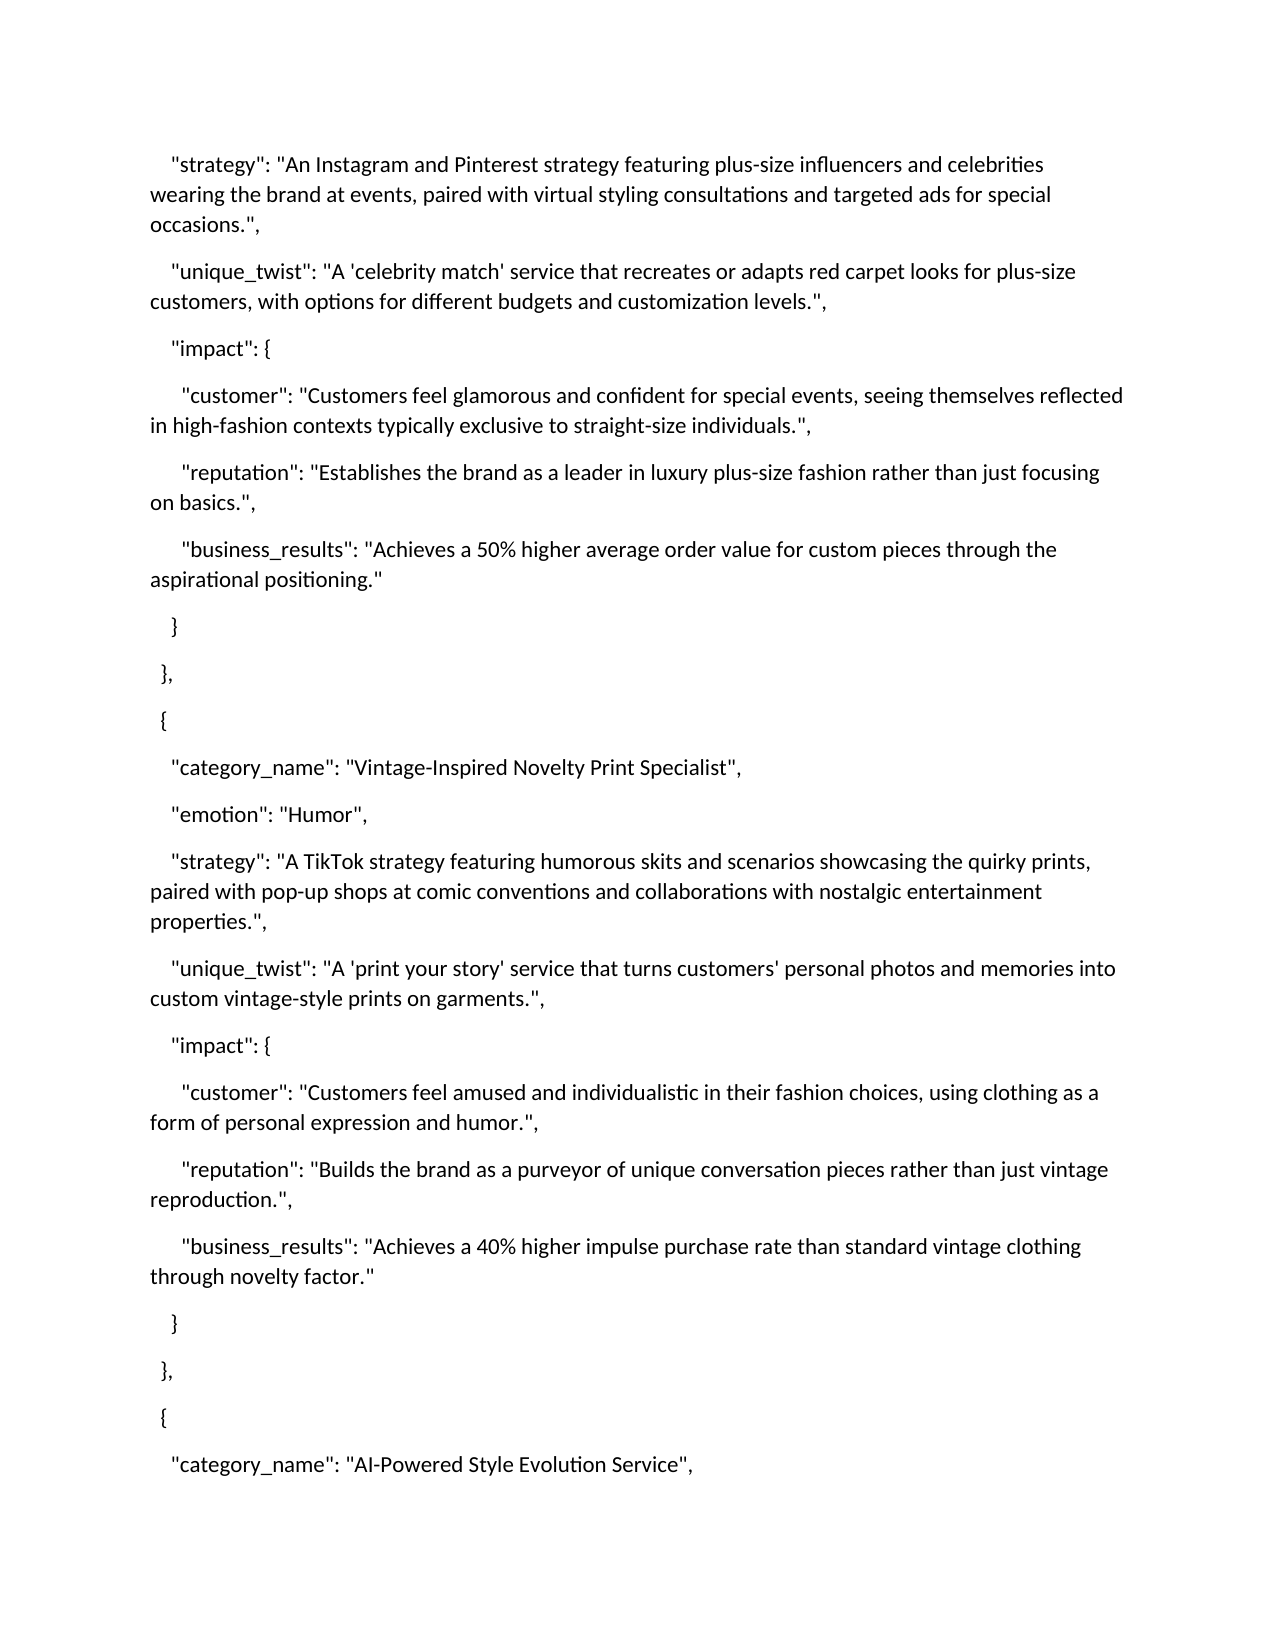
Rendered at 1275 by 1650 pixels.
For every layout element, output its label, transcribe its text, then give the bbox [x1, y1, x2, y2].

text "strategy": "An Instagram and Pinterest strategy featuring plus-size influencers and celebrities wearing the brand at events, paired with virtual styling consultations and targeted ads for special occasions.", [150, 150, 1125, 238]
text { [150, 706, 1125, 734]
text "customer": "Customers feel amused and individualistic in their fashion choices, using clothing as a form of personal expression and humor.", [150, 1078, 1125, 1136]
text "reputation": "Establishes the brand as a leader in luxury plus-size fashion rather than just focusing on basics.", [150, 458, 1125, 517]
text "business_results": "Achieves a 50% higher average order value for custom pieces through the aspirational positioning." [150, 535, 1125, 594]
text "category_name": "Vintage-Inspired Novelty Print Specialist", [150, 753, 1125, 781]
text "customer": "Customers feel glamorous and confident for special events, seeing themselves reflected in high-fashion contexts typically exclusive to straight-size individuals.", [150, 381, 1125, 439]
text } [150, 1309, 1125, 1337]
text "business_results": "Achieves a 40% higher impulse purchase rate than standard vintage clothing through novelty factor." [150, 1232, 1125, 1291]
text "emotion": "Humor", [150, 800, 1125, 828]
text }, [150, 1356, 1125, 1384]
text { [150, 1403, 1125, 1431]
text }, [150, 659, 1125, 687]
text "strategy": "A TikTok strategy featuring humorous skits and scenarios showcasing the quirky prints, paired with pop-up shops at comic conventions and collaborations with nostalgic entertainment properties.", [150, 847, 1125, 935]
text "category_name": "AI-Powered Style Evolution Service", [150, 1450, 1125, 1478]
text "reputation": "Builds the brand as a purveyor of unique conversation pieces rather than just vintage reproduction.", [150, 1155, 1125, 1213]
text "impact": { [150, 1031, 1125, 1059]
text "impact": { [150, 334, 1125, 362]
text "unique_twist": "A 'celebrity match' service that recreates or adapts red carpet looks for plus-size customers, with options for different budgets and customization levels.", [150, 257, 1125, 316]
text "unique_twist": "A 'print your story' service that turns customers' personal photos and memories into custom vintage-style prints on garments.", [150, 954, 1125, 1012]
text } [150, 612, 1125, 641]
